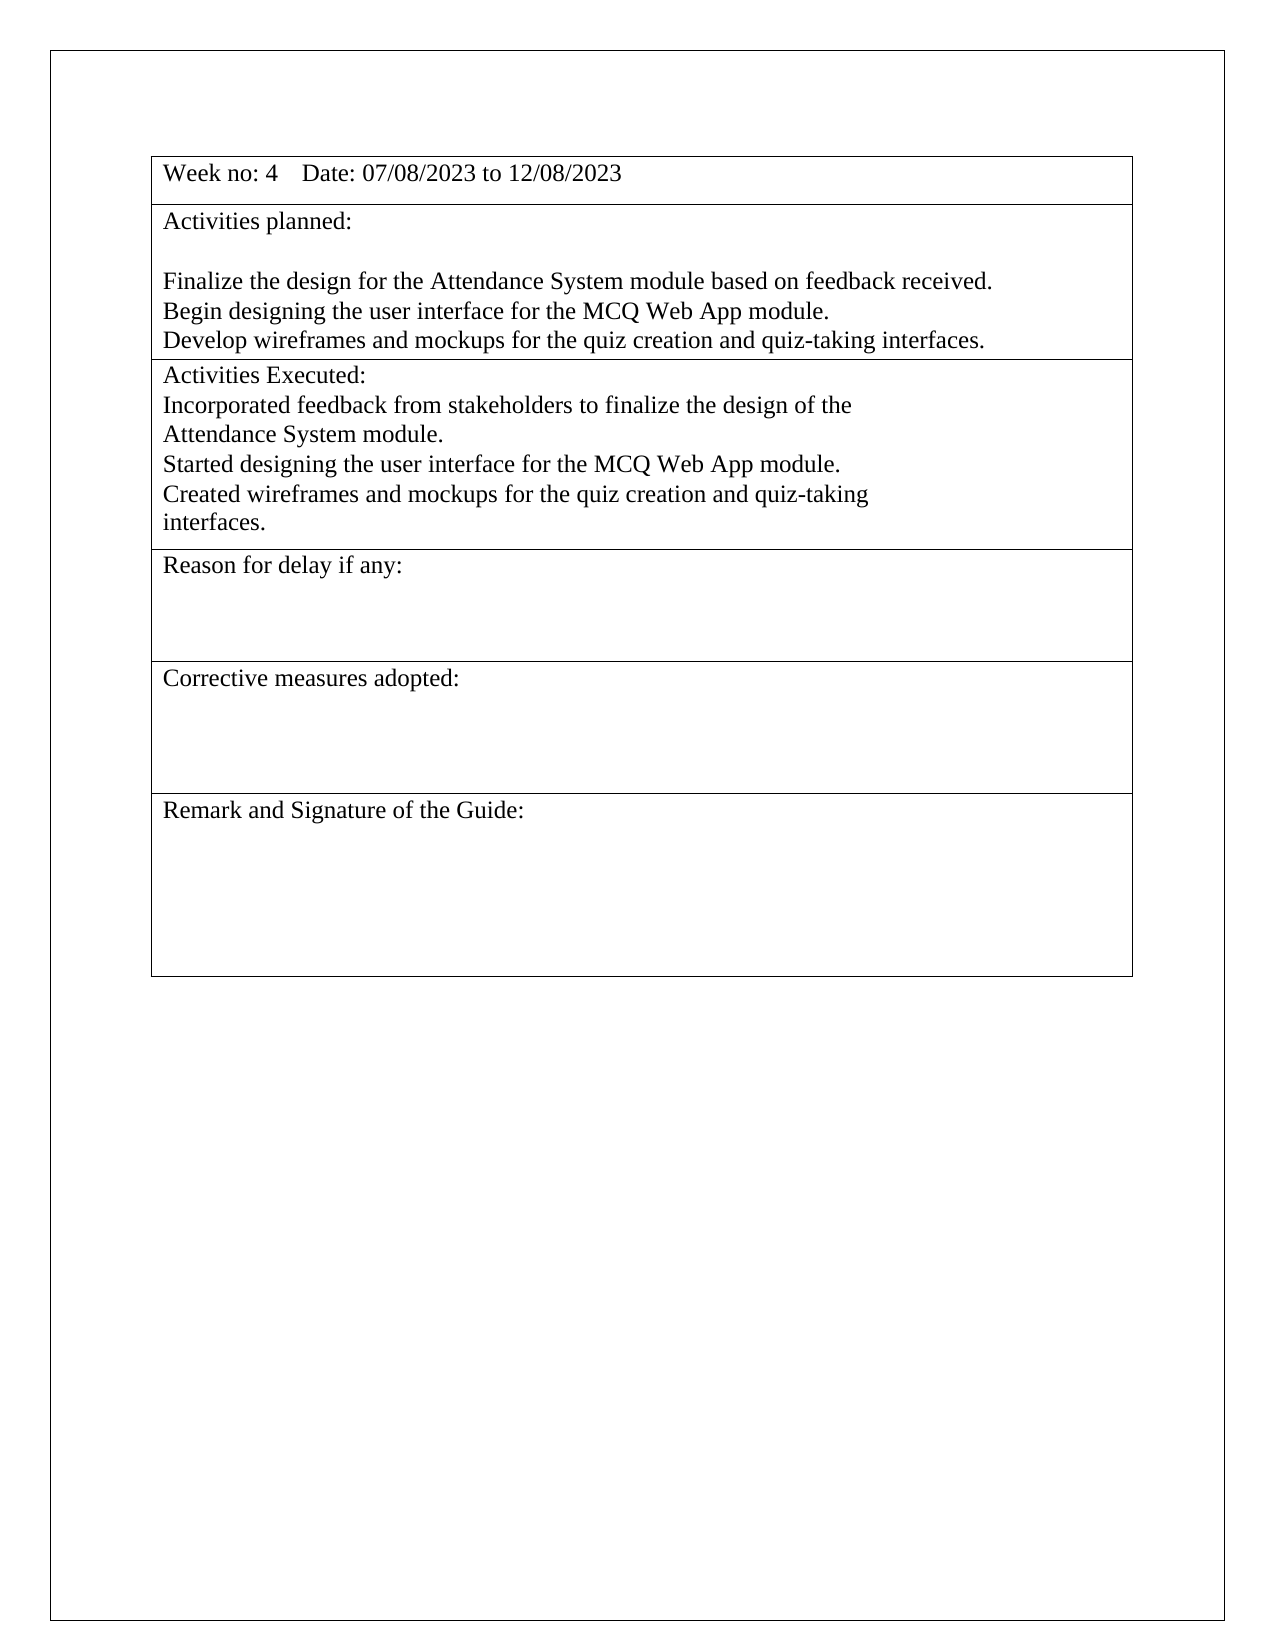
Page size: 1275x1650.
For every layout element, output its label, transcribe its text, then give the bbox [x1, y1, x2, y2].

table_cell Corrective measures adopted: [152, 662, 1132, 793]
table_cell Activities Executed: Incorporated feedback from stakeholders to finalize the design of the Attendance System module. Started designing the user interface for the MCQ Web App module. Created wireframes and mockups for the quiz creation and quiz-taking interfaces. [152, 360, 1132, 548]
table_cell Remark and Signature of the Guide: [152, 794, 1132, 976]
table_cell Activities planned: Finalize the design for the Attendance System module based on feedback received. Begin designing the user interface for the MCQ Web App module. Develop wireframes and mockups for the quiz creation and quiz-taking interfaces. [152, 205, 1132, 358]
table_cell Reason for delay if any: [152, 550, 1132, 661]
table_header Week no: 4 Date: 07/08/2023 to 12/08/2023 [152, 157, 1132, 204]
